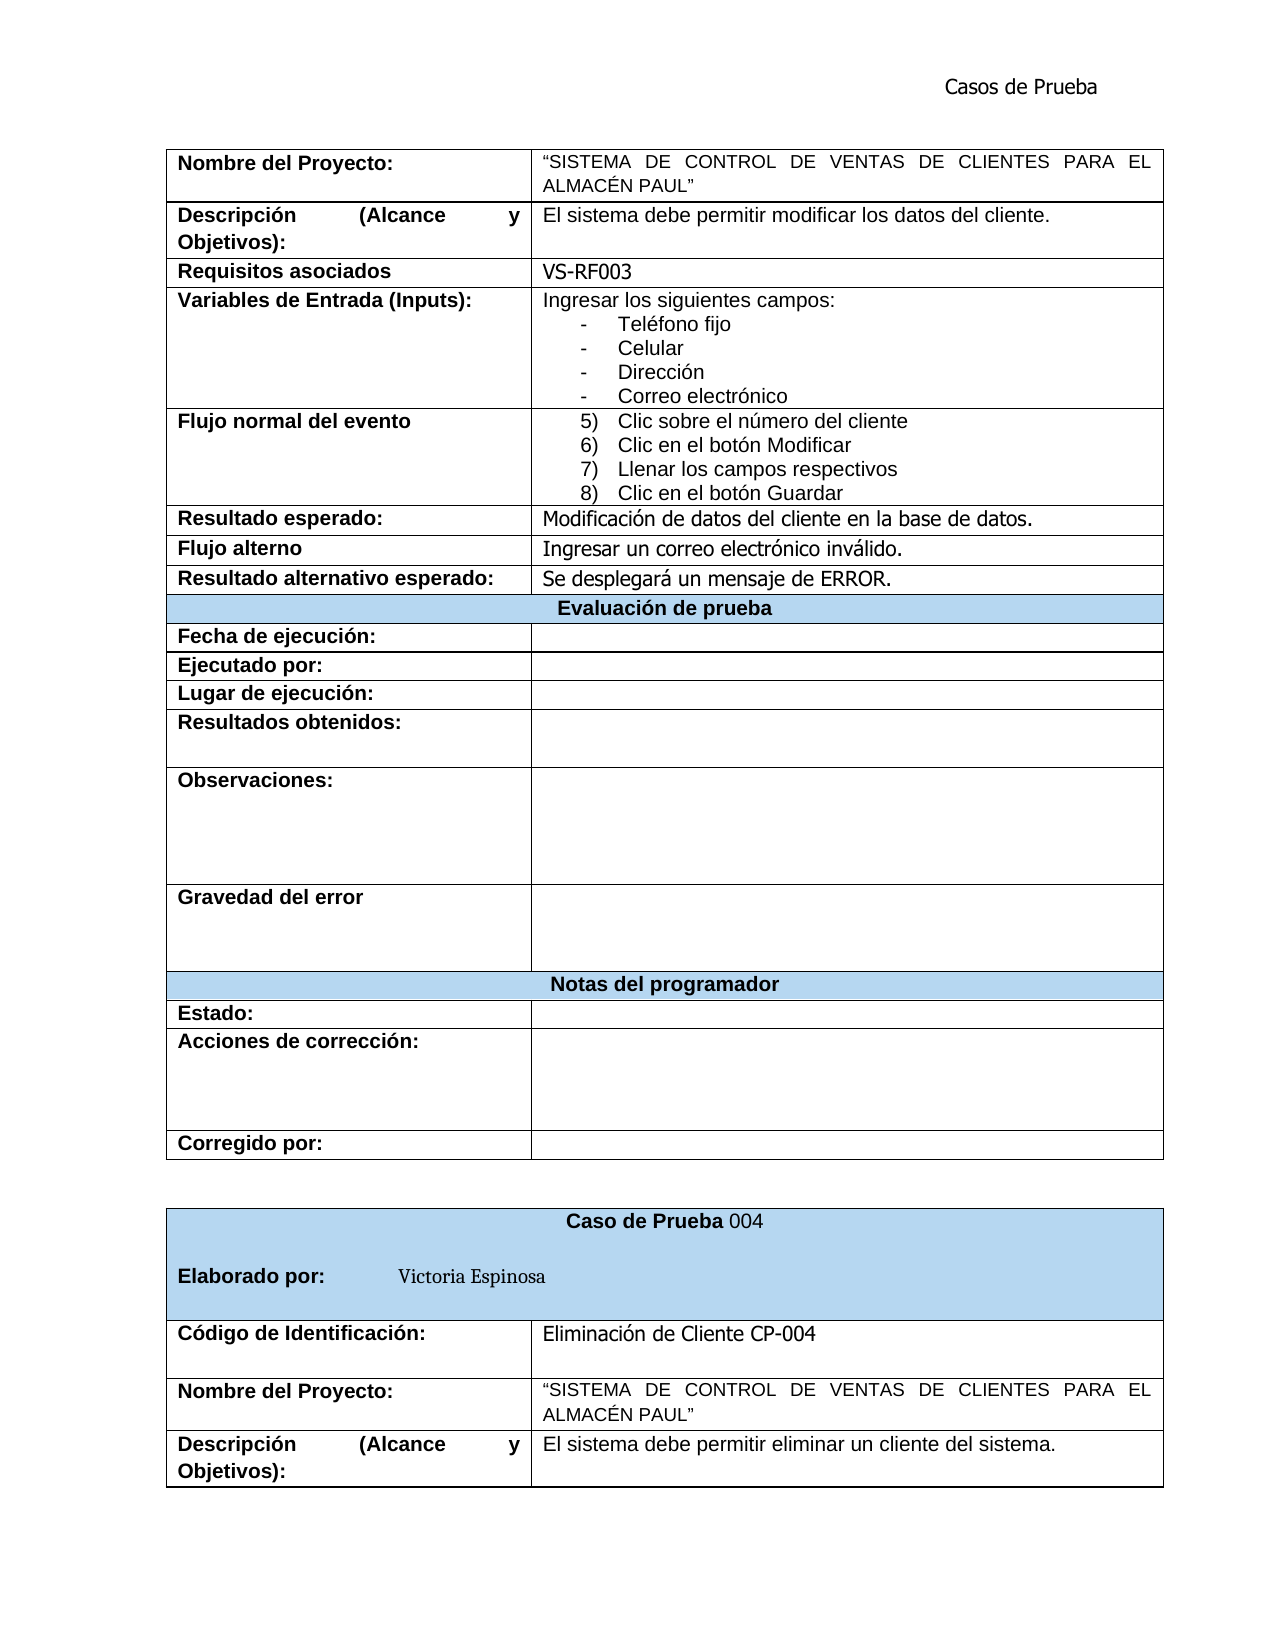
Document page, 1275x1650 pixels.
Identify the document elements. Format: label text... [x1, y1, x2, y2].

table_cell Código de Identificación: [167, 1321, 531, 1378]
table_header Caso de Prueba 004 Elaborado por: Victoria Espinosa [167, 1209, 1163, 1320]
table_cell Observaciones: [167, 768, 531, 883]
table_cell [532, 710, 1163, 767]
table_cell Corregido por: [167, 1131, 531, 1159]
table_cell Resultado alternativo esperado: [167, 566, 531, 594]
table_cell Lugar de ejecución: [167, 681, 531, 708]
table_cell Clic sobre el número del cliente Clic en el botón Modificar Llenar los campos respectivos Clic en el botón Guardar [532, 409, 1163, 505]
table_cell Descripción (Alcance y Objetivos): [167, 203, 531, 257]
table_cell [532, 681, 1163, 708]
table_cell Se desplegará un mensaje de ERROR. [532, 566, 1163, 594]
table_cell [532, 1029, 1163, 1130]
table_cell [532, 624, 1163, 651]
table_cell Fecha de ejecución: [167, 624, 531, 651]
table_cell [532, 1001, 1163, 1028]
table_cell [532, 768, 1163, 883]
table_cell Ingresar un correo electrónico inválido. [532, 536, 1163, 564]
table_cell Acciones de corrección: [167, 1029, 531, 1130]
table_cell [532, 653, 1163, 680]
table_cell Evaluación de prueba [167, 595, 1163, 623]
table_cell Flujo normal del evento [167, 409, 531, 505]
table_cell Requisitos asociados [167, 259, 531, 287]
table_cell VS-RF003 [532, 259, 1163, 287]
table_cell [532, 1131, 1163, 1159]
table_cell Eliminación de Cliente CP-004 [532, 1321, 1163, 1378]
table_cell Ejecutado por: [167, 653, 531, 680]
table_cell [532, 885, 1163, 971]
table_cell Resultado esperado: [167, 506, 531, 535]
table_cell Flujo alterno [167, 536, 531, 564]
table_cell Modificación de datos del cliente en la base de datos. [532, 506, 1163, 535]
table_cell Estado: [167, 1001, 531, 1028]
table_cell Descripción (Alcance y Objetivos): [167, 1431, 531, 1486]
table_cell Resultados obtenidos: [167, 710, 531, 767]
table_cell Nombre del Proyecto: [167, 150, 531, 201]
table_cell El sistema debe permitir modificar los datos del cliente. [532, 203, 1163, 257]
table_cell Notas del programador [167, 972, 1163, 999]
table_cell Variables de Entrada (Inputs): [167, 288, 531, 408]
table_cell Nombre del Proyecto: [167, 1379, 531, 1430]
table_cell Ingresar los siguientes campos: Teléfono fijo Celular Dirección Correo electrónico [532, 288, 1163, 408]
table_cell El sistema debe permitir eliminar un cliente del sistema. [532, 1431, 1163, 1486]
table_cell Gravedad del error [167, 885, 531, 971]
table_cell “SISTEMA DE CONTROL DE VENTAS DE CLIENTES PARA EL ALMACÉN PAUL” [532, 150, 1163, 201]
table_cell “SISTEMA DE CONTROL DE VENTAS DE CLIENTES PARA EL ALMACÉN PAUL” [532, 1379, 1163, 1430]
